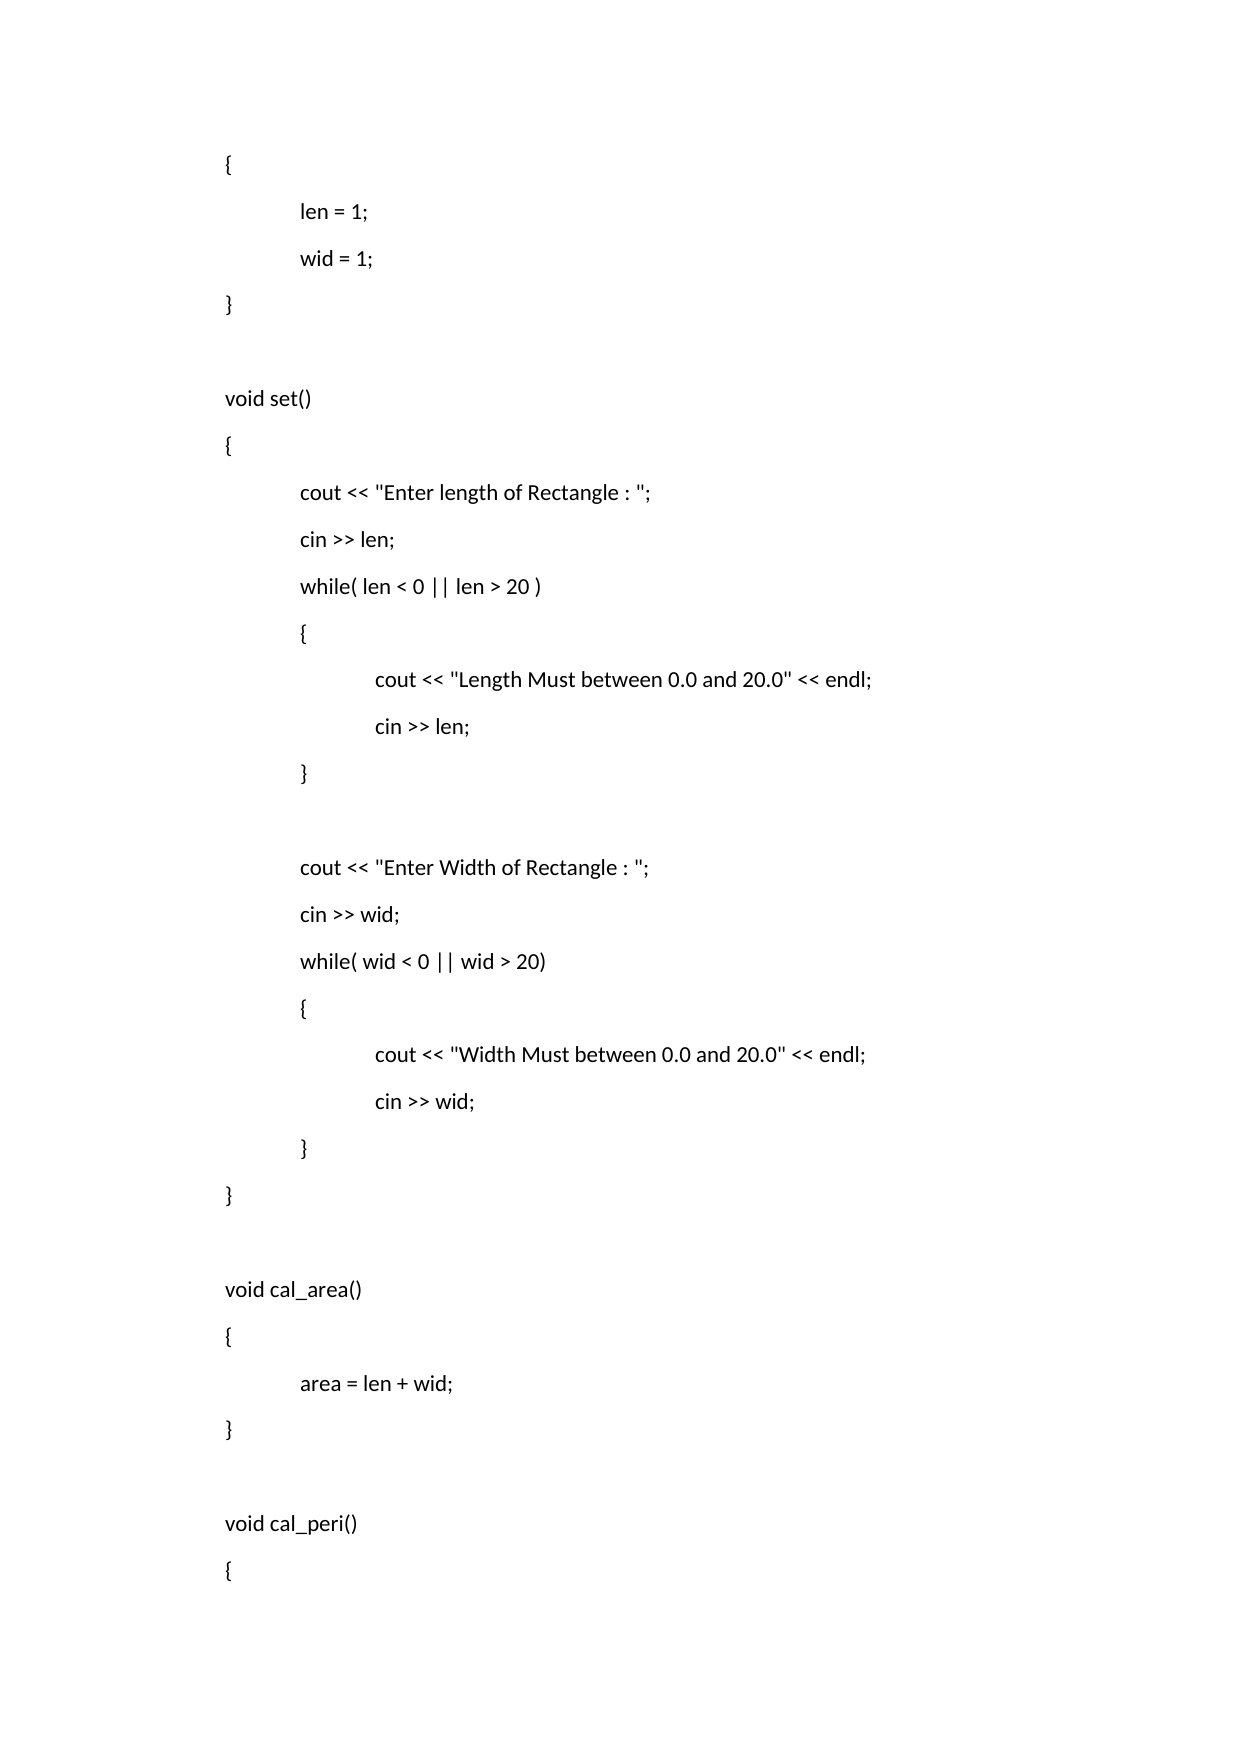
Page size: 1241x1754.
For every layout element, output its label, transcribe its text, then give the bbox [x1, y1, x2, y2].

text void set() [150, 384, 1090, 412]
text wid = 1; [150, 244, 1090, 272]
text cin >> len; [150, 525, 1090, 553]
text { [150, 431, 1090, 459]
text cout << "Length Must between 0.0 and 20.0" << endl; [150, 666, 1090, 694]
text area = len + wid; [150, 1369, 1090, 1397]
text while( len < 0 || len > 20 ) [150, 572, 1090, 600]
text cout << "Enter length of Rectangle : "; [150, 478, 1090, 506]
text cout << "Enter Width of Rectangle : "; [150, 853, 1090, 881]
text while( wid < 0 || wid > 20) [150, 947, 1090, 975]
text { [150, 150, 1090, 178]
text cin >> len; [150, 712, 1090, 741]
text cin >> wid; [150, 900, 1090, 928]
text { [150, 619, 1090, 647]
text len = 1; [150, 197, 1090, 225]
text } [150, 291, 1090, 319]
text } [150, 1134, 1090, 1162]
text { [150, 994, 1090, 1022]
text cin >> wid; [150, 1087, 1090, 1116]
text } [150, 1416, 1090, 1444]
text void cal_peri() [150, 1509, 1090, 1537]
text void cal_area() [150, 1275, 1090, 1303]
text { [150, 1322, 1090, 1350]
text cout << "Width Must between 0.0 and 20.0" << endl; [150, 1041, 1090, 1069]
text } [150, 759, 1090, 787]
text { [150, 1556, 1090, 1584]
text } [150, 1181, 1090, 1209]
